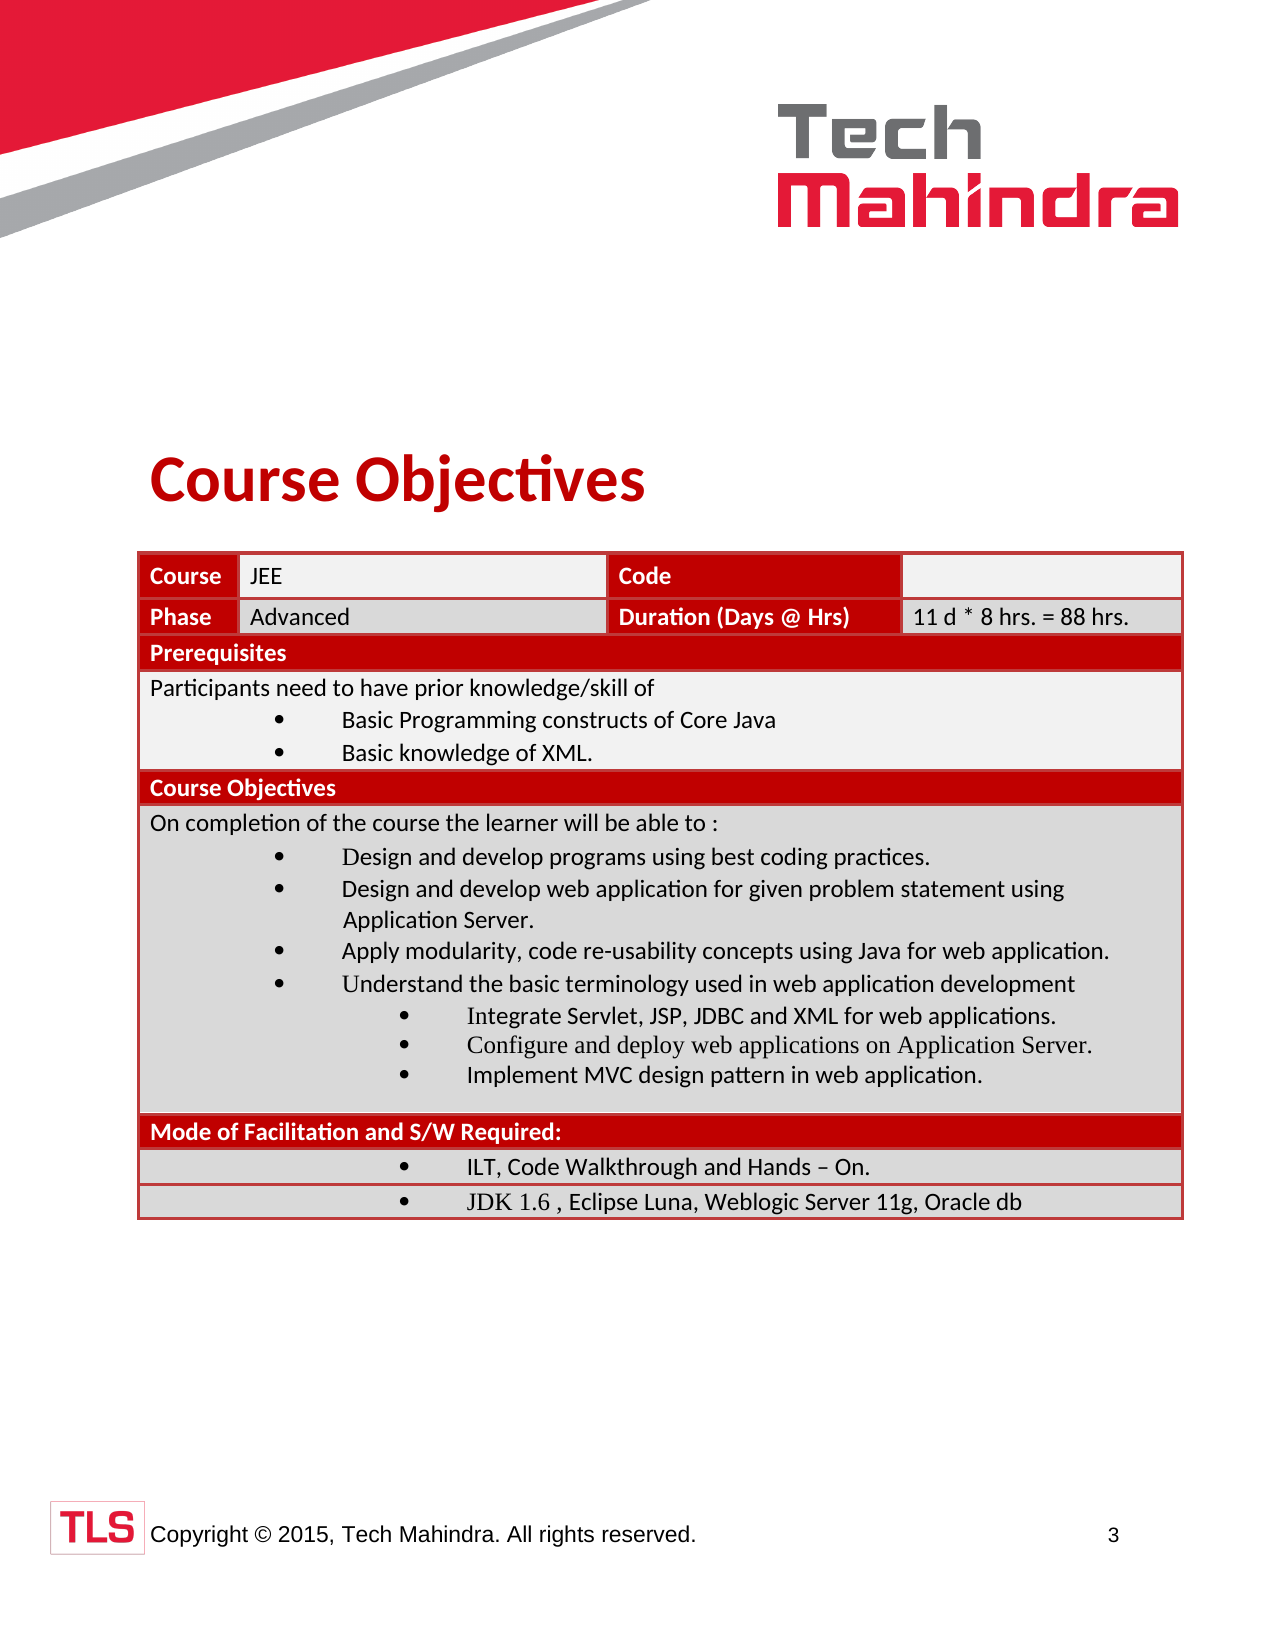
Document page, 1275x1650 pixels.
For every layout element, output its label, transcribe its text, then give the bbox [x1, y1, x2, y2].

table_header Code [609, 555, 900, 597]
table_header [903, 555, 1181, 597]
table_cell  Basic Programming constructs of Core Java [140, 703, 1181, 736]
table_cell  JDK 1.6 , Eclipse Luna, Weblogic Server 11g, Oracle db [140, 1186, 1181, 1217]
table_cell Mode of Facilitation and S/W Required: [140, 1116, 1181, 1147]
text Course Objectives [150, 437, 1125, 518]
table_cell  ILT, Code Walkthrough and Hands – On. [140, 1150, 1181, 1183]
table_header JEE [240, 555, 606, 597]
table_cell 11 d * 8 hrs. = 88 hrs. [903, 600, 1181, 633]
table_cell Prerequisites [140, 636, 1181, 669]
table_cell Duration (Days @ Hrs) [609, 600, 900, 633]
picture [153, 1528, 160, 1540]
table_cell Participants need to have prior knowledge/skill of [140, 672, 1181, 703]
picture [0, 0, 653, 238]
table_cell On completion of the course the learner will be able to : [140, 806, 1181, 839]
table_cell  Design and develop programs using best coding practices. [140, 839, 1181, 873]
table_cell  Design and develop web application for given problem statement using Application Server. [140, 873, 1181, 934]
table_cell  Understand the basic terminology used in web application development [140, 967, 1181, 1000]
picture [778, 104, 1179, 227]
picture [36, 1490, 160, 1577]
table_cell  Apply modularity, code re-usability concepts using Java for web application. [140, 934, 1181, 967]
table_cell Phase [140, 600, 237, 633]
table_header Course [140, 555, 237, 597]
table_cell Advanced [240, 600, 606, 633]
table_cell Course Objectives [140, 772, 1181, 803]
table_cell  Integrate Servlet, JSP, JDBC and XML for web applications.  Configure and deploy web applications on Application Server.  Implement MVC design pattern in web application. [140, 1000, 1181, 1112]
table_cell  Basic knowledge of XML. [140, 736, 1181, 769]
